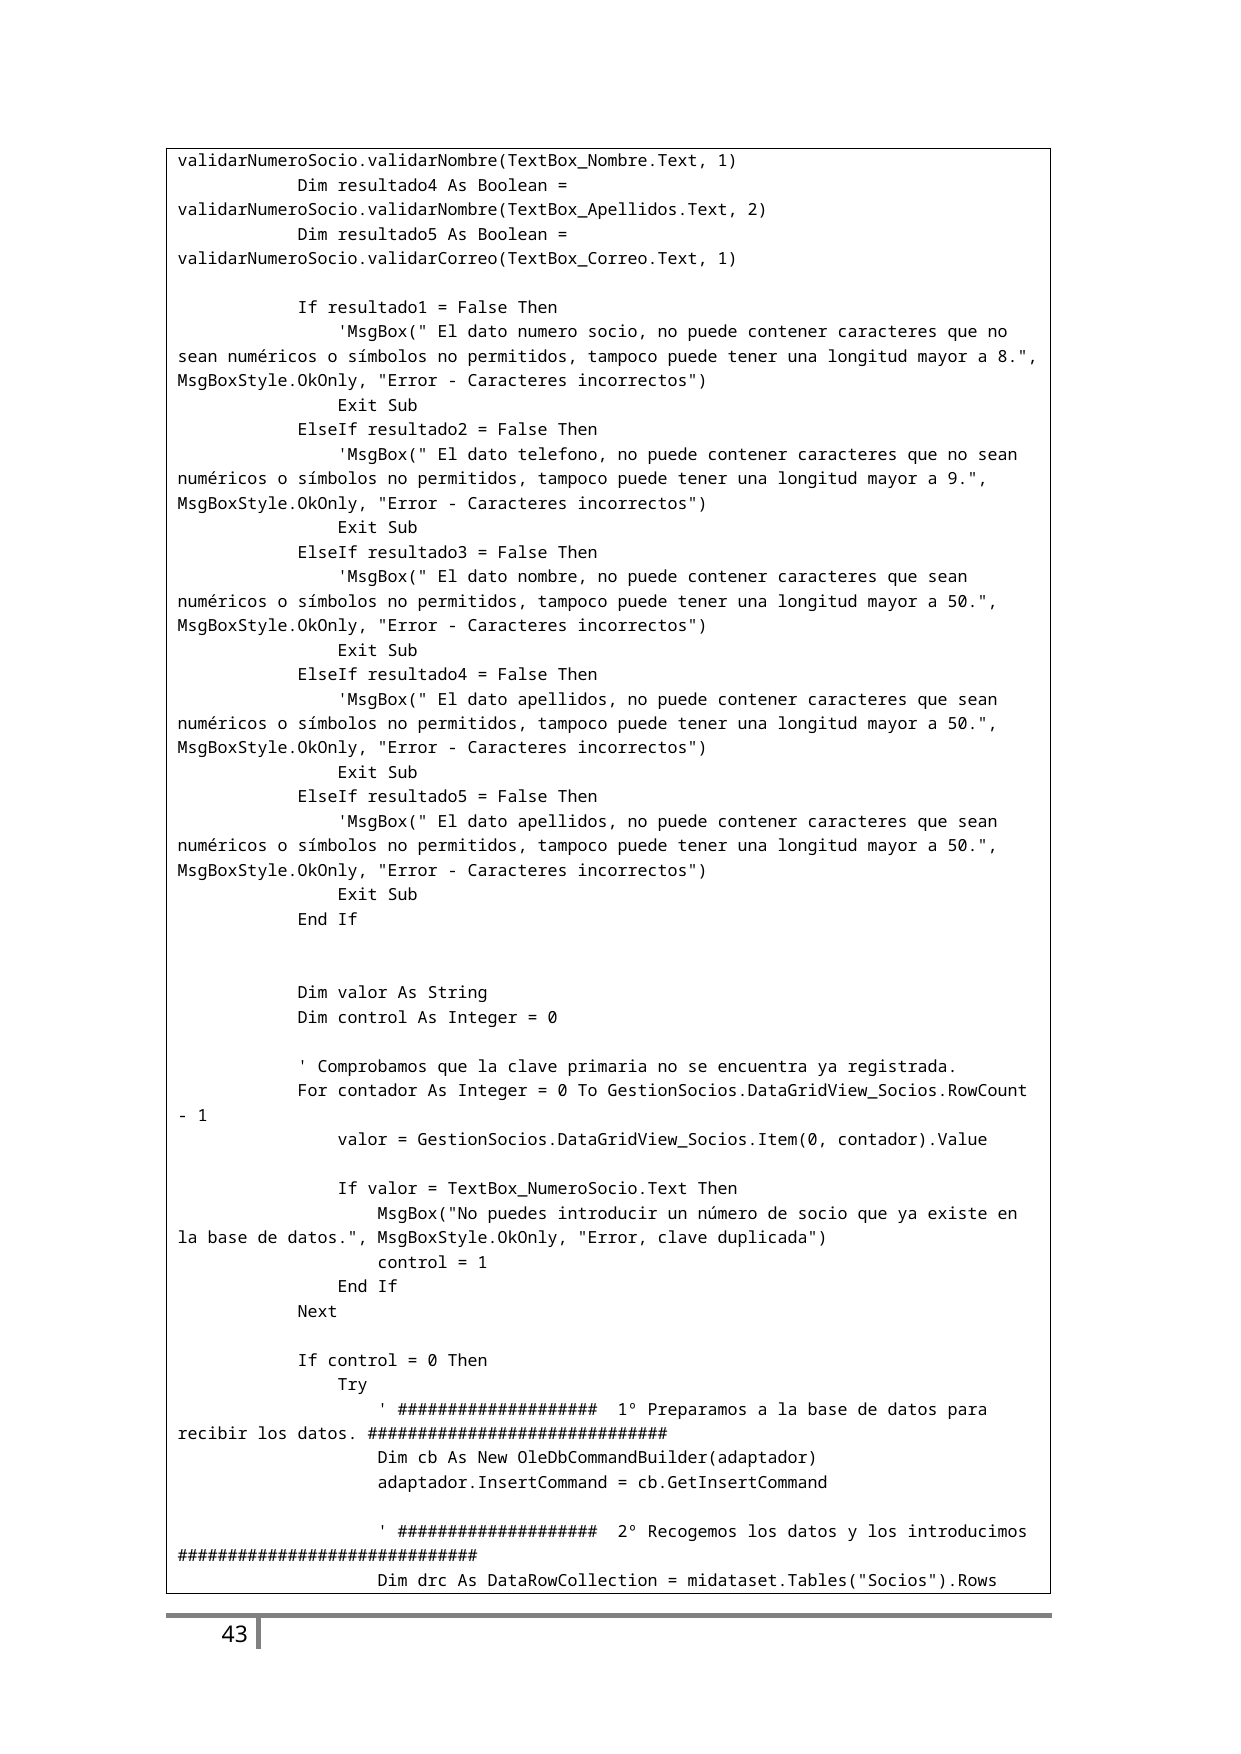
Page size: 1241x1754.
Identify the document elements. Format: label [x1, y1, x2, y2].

table_header [167, 149, 1050, 1593]
